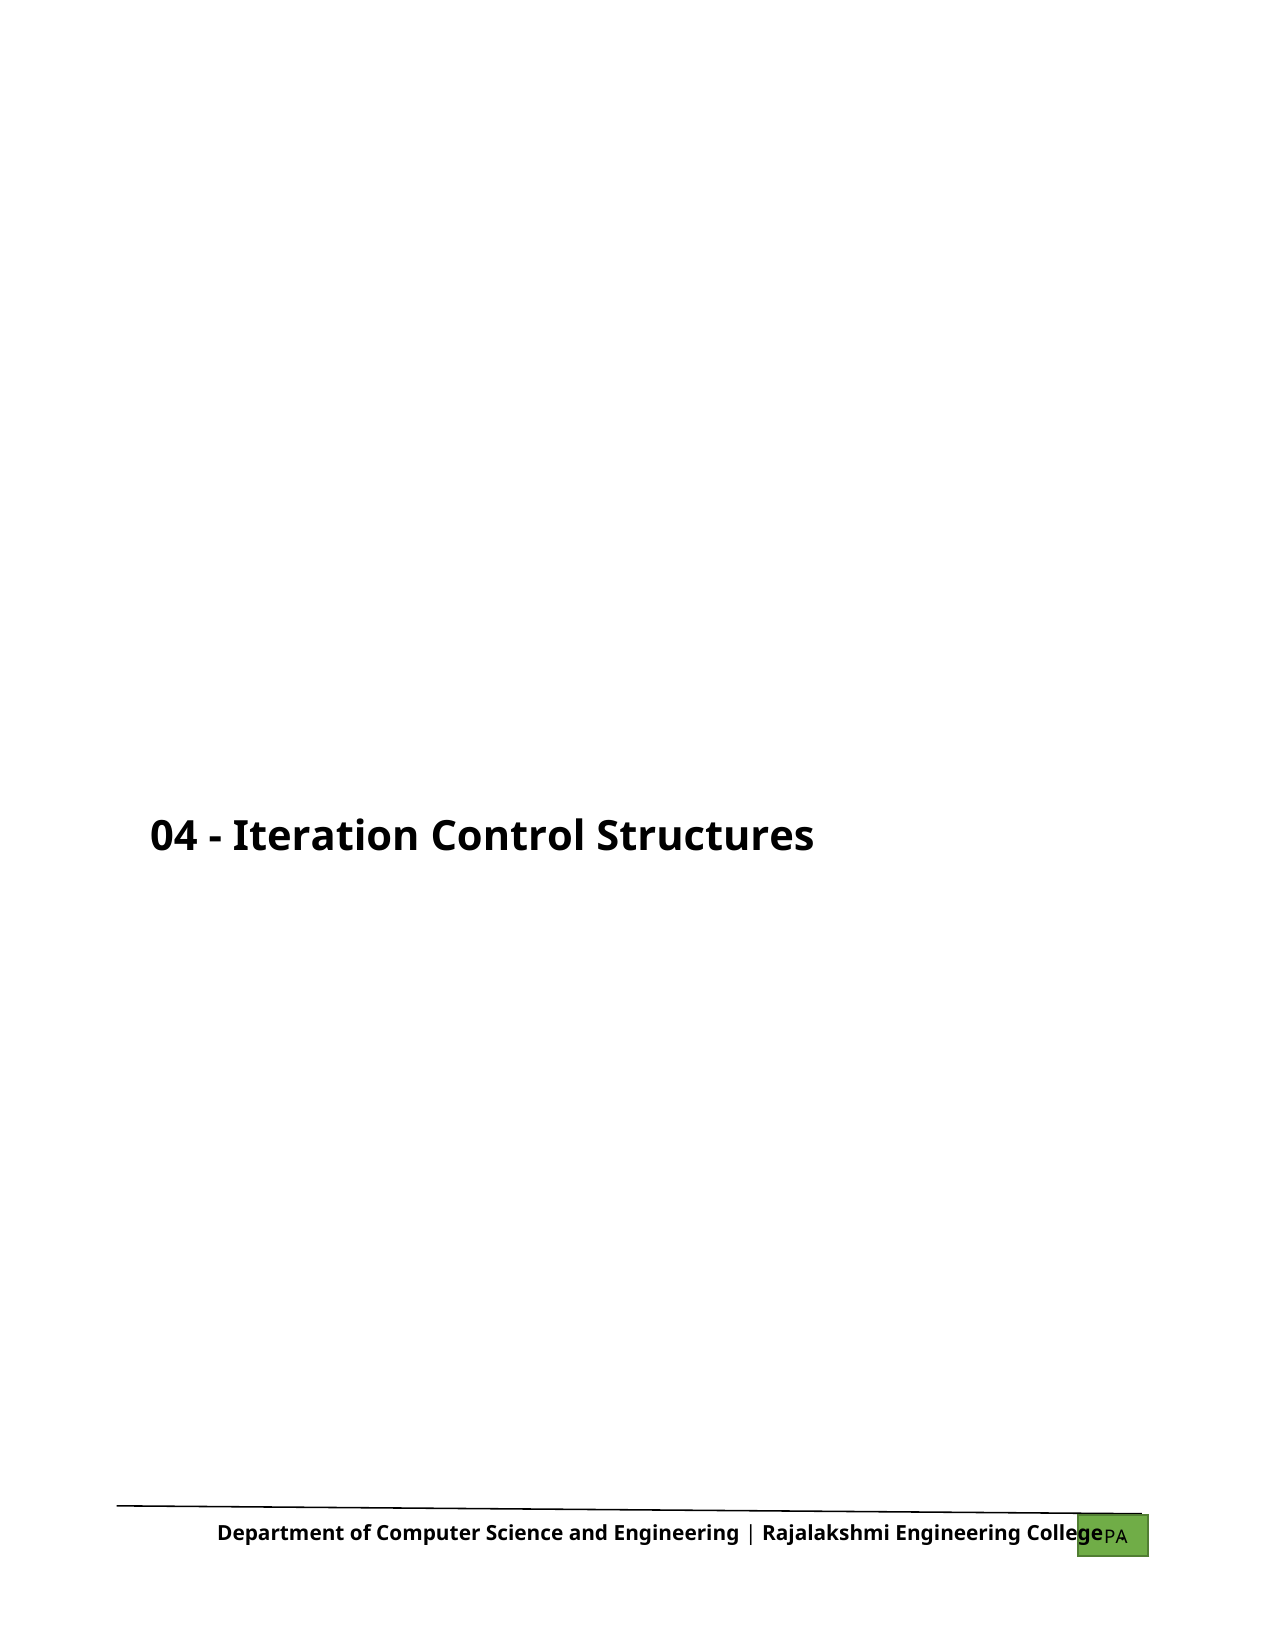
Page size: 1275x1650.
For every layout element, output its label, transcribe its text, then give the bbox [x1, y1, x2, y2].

text 04 - Iteration Control Structures [150, 806, 1125, 863]
